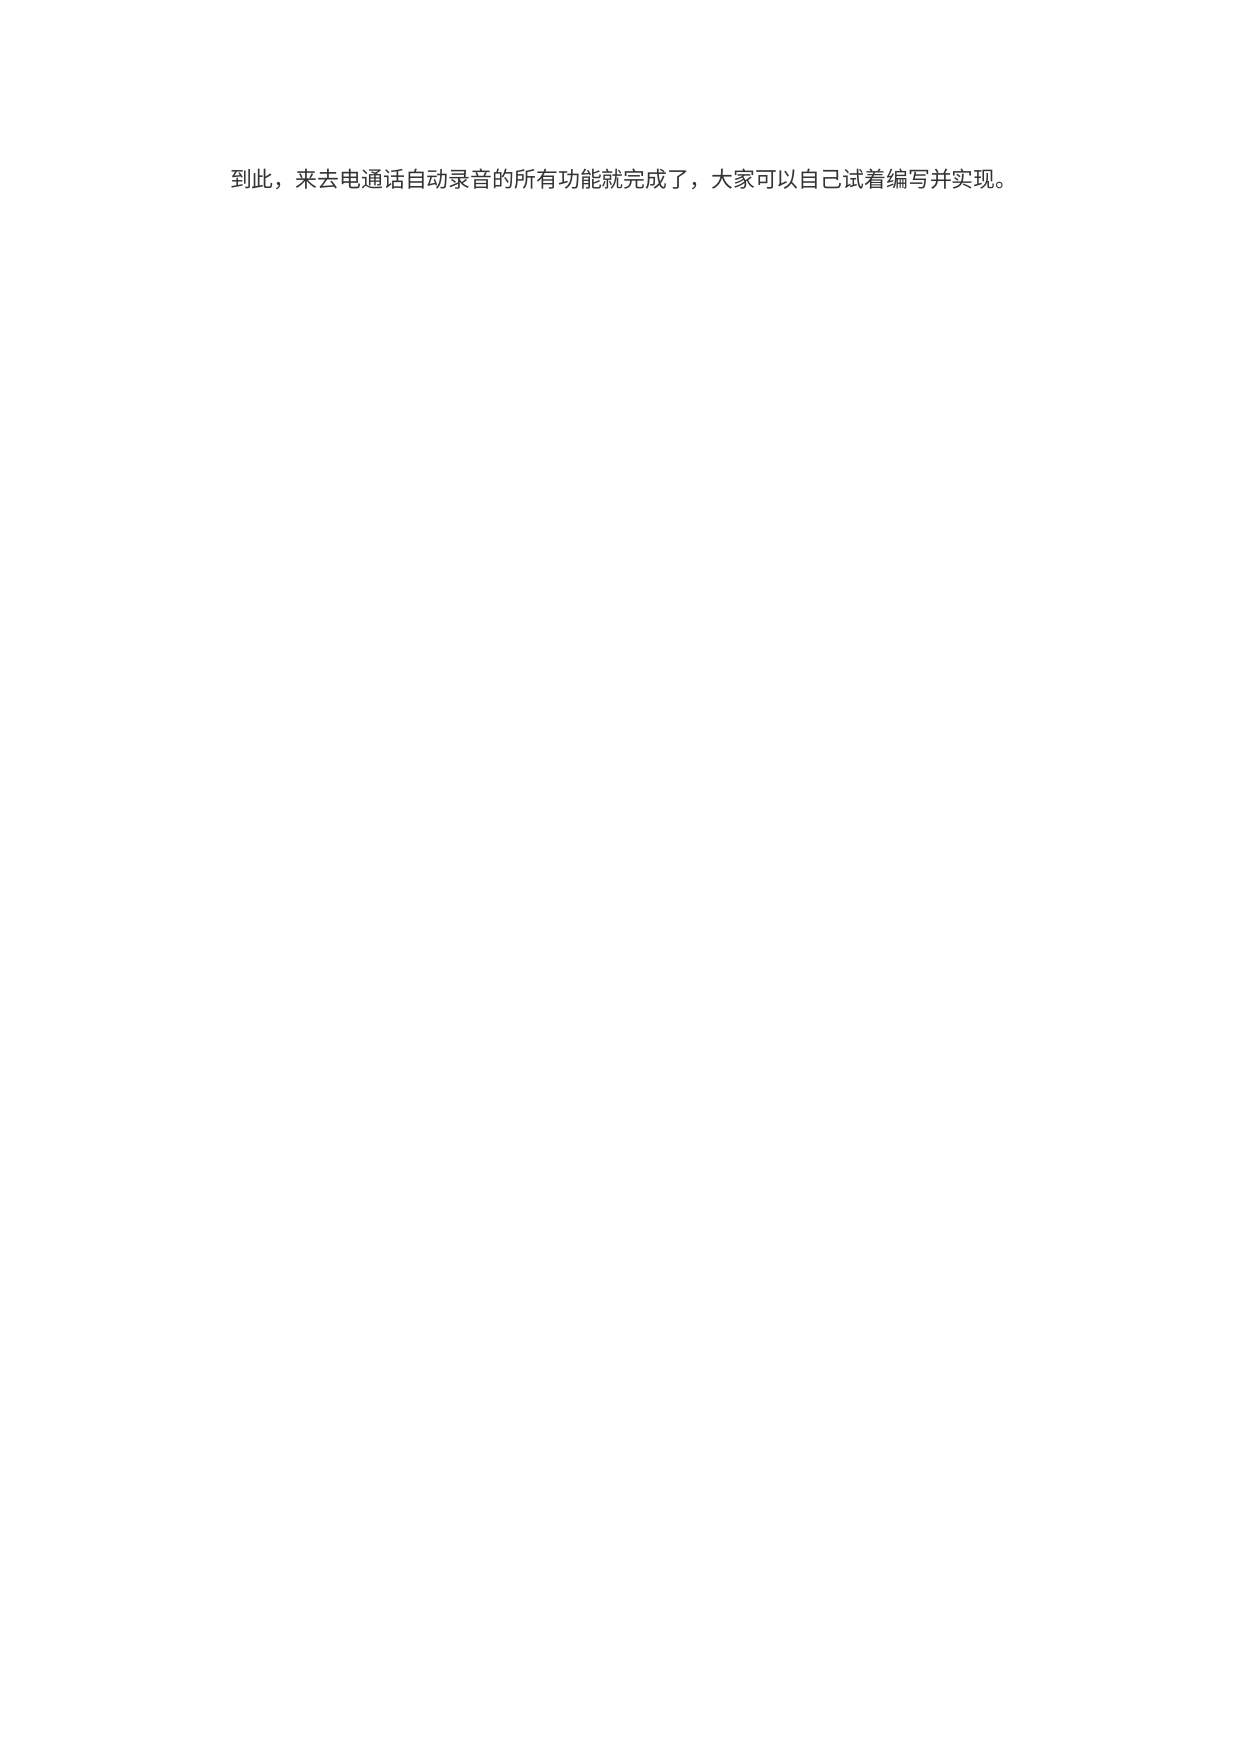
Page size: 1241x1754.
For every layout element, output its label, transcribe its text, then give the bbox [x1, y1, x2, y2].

text 到此，来去电通话自动录音的所有功能就完成了，大家可以自己试着编写并实现。 [187, 162, 1053, 194]
